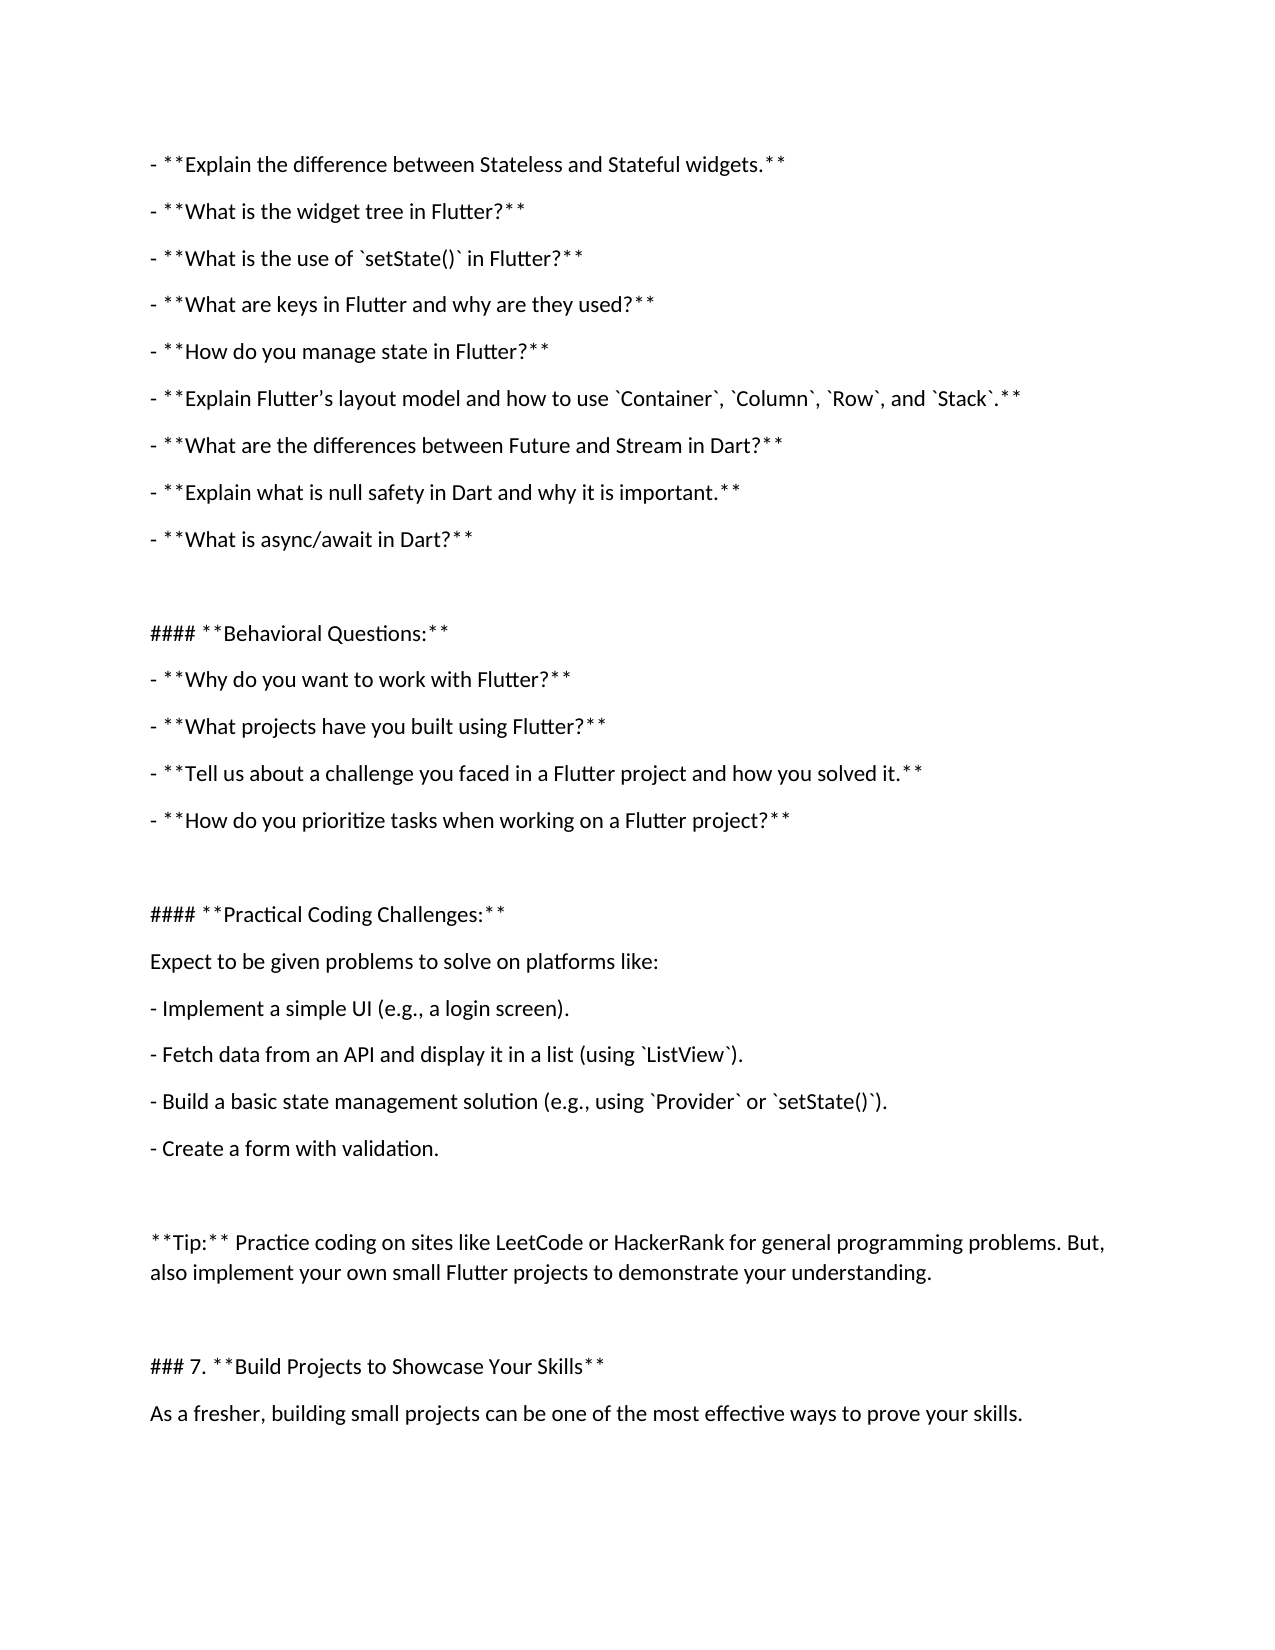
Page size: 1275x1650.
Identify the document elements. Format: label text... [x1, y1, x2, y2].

text - Fetch data from an API and display it in a list (using `ListView`). [150, 1041, 1125, 1069]
text As a fresher, building small projects can be one of the most effective ways to prove your skills. [150, 1399, 1125, 1427]
text - **What is the use of `setState()` in Flutter?** [150, 244, 1125, 272]
text - **What projects have you built using Flutter?** [150, 712, 1125, 741]
text - **Explain what is null safety in Dart and why it is important.** [150, 478, 1125, 506]
text - **Explain the difference between Stateless and Stateful widgets.** [150, 150, 1125, 178]
text #### **Behavioral Questions:** [150, 619, 1125, 647]
text - **How do you prioritize tasks when working on a Flutter project?** [150, 806, 1125, 834]
text **Tip:** Practice coding on sites like LeetCode or HackerRank for general programming problems. But, also implement your own small Flutter projects to demonstrate your understanding. [150, 1228, 1125, 1286]
text - **What is async/await in Dart?** [150, 525, 1125, 553]
text #### **Practical Coding Challenges:** [150, 900, 1125, 928]
text - **How do you manage state in Flutter?** [150, 337, 1125, 366]
text - **What are the differences between Future and Stream in Dart?** [150, 431, 1125, 459]
text - **Tell us about a challenge you faced in a Flutter project and how you solved it.** [150, 759, 1125, 787]
text - Create a form with validation. [150, 1134, 1125, 1162]
text ### 7. **Build Projects to Showcase Your Skills** [150, 1352, 1125, 1380]
text Expect to be given problems to solve on platforms like: [150, 947, 1125, 975]
text - **Explain Flutter’s layout model and how to use `Container`, `Column`, `Row`, and `Stack`.** [150, 384, 1125, 412]
text - **Why do you want to work with Flutter?** [150, 666, 1125, 694]
text - **What are keys in Flutter and why are they used?** [150, 291, 1125, 319]
text - Build a basic state management solution (e.g., using `Provider` or `setState()`). [150, 1087, 1125, 1116]
text - Implement a simple UI (e.g., a login screen). [150, 994, 1125, 1022]
text - **What is the widget tree in Flutter?** [150, 197, 1125, 225]
